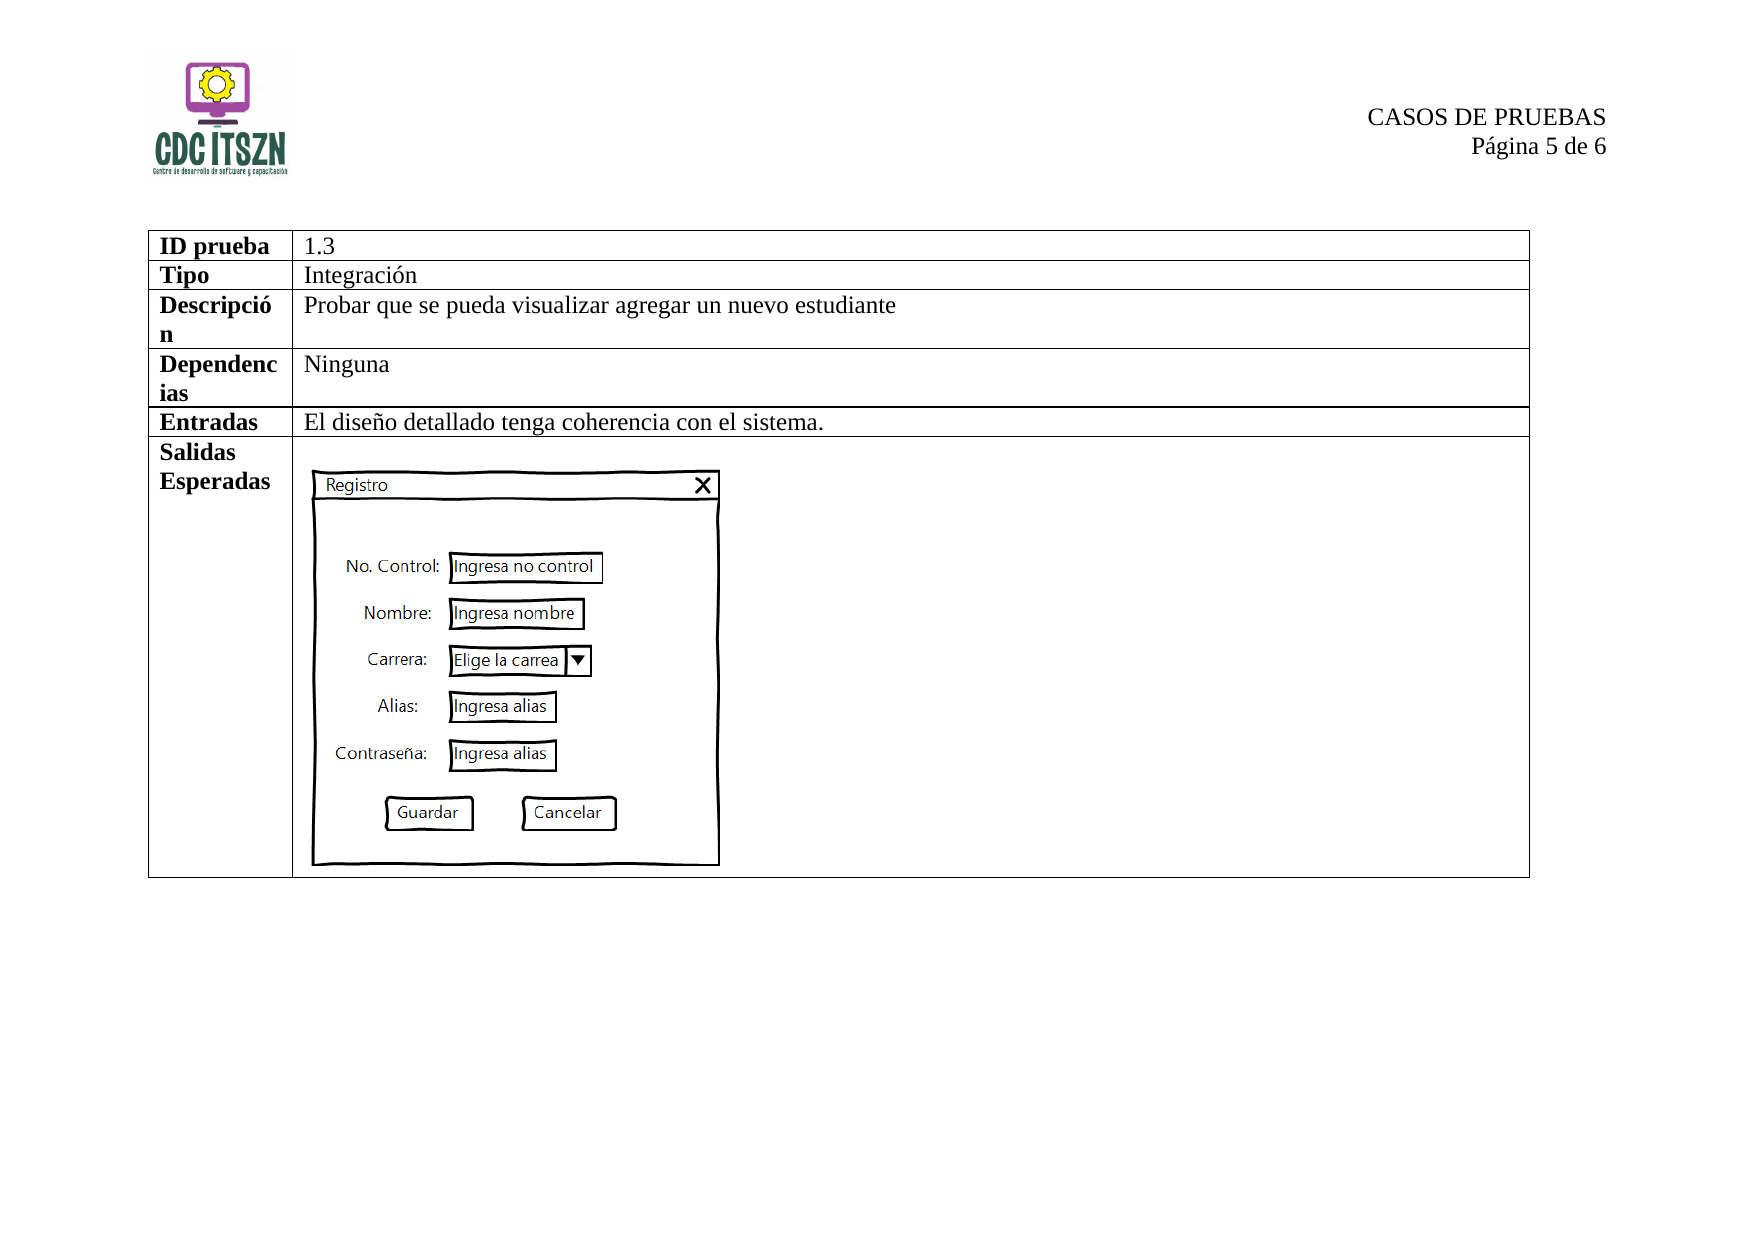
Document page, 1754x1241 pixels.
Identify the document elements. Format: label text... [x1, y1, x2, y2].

picture [302, 466, 736, 877]
table_header ID prueba [149, 231, 292, 259]
table_cell Tipo [149, 261, 292, 289]
table_cell Salidas Esperadas [149, 437, 292, 877]
picture [147, 47, 290, 180]
table_header 1.3 [293, 231, 1529, 259]
table_cell Entradas [149, 408, 292, 436]
table_cell El diseño detallado tenga coherencia con el sistema. [293, 408, 1529, 436]
table_cell Dependencias [149, 349, 292, 406]
table_cell Integración [293, 261, 1529, 289]
table_cell [293, 437, 1529, 877]
table_cell Descripción [149, 290, 292, 348]
table_cell Probar que se pueda visualizar agregar un nuevo estudiante [293, 290, 1529, 348]
table_cell Ninguna [293, 349, 1529, 406]
